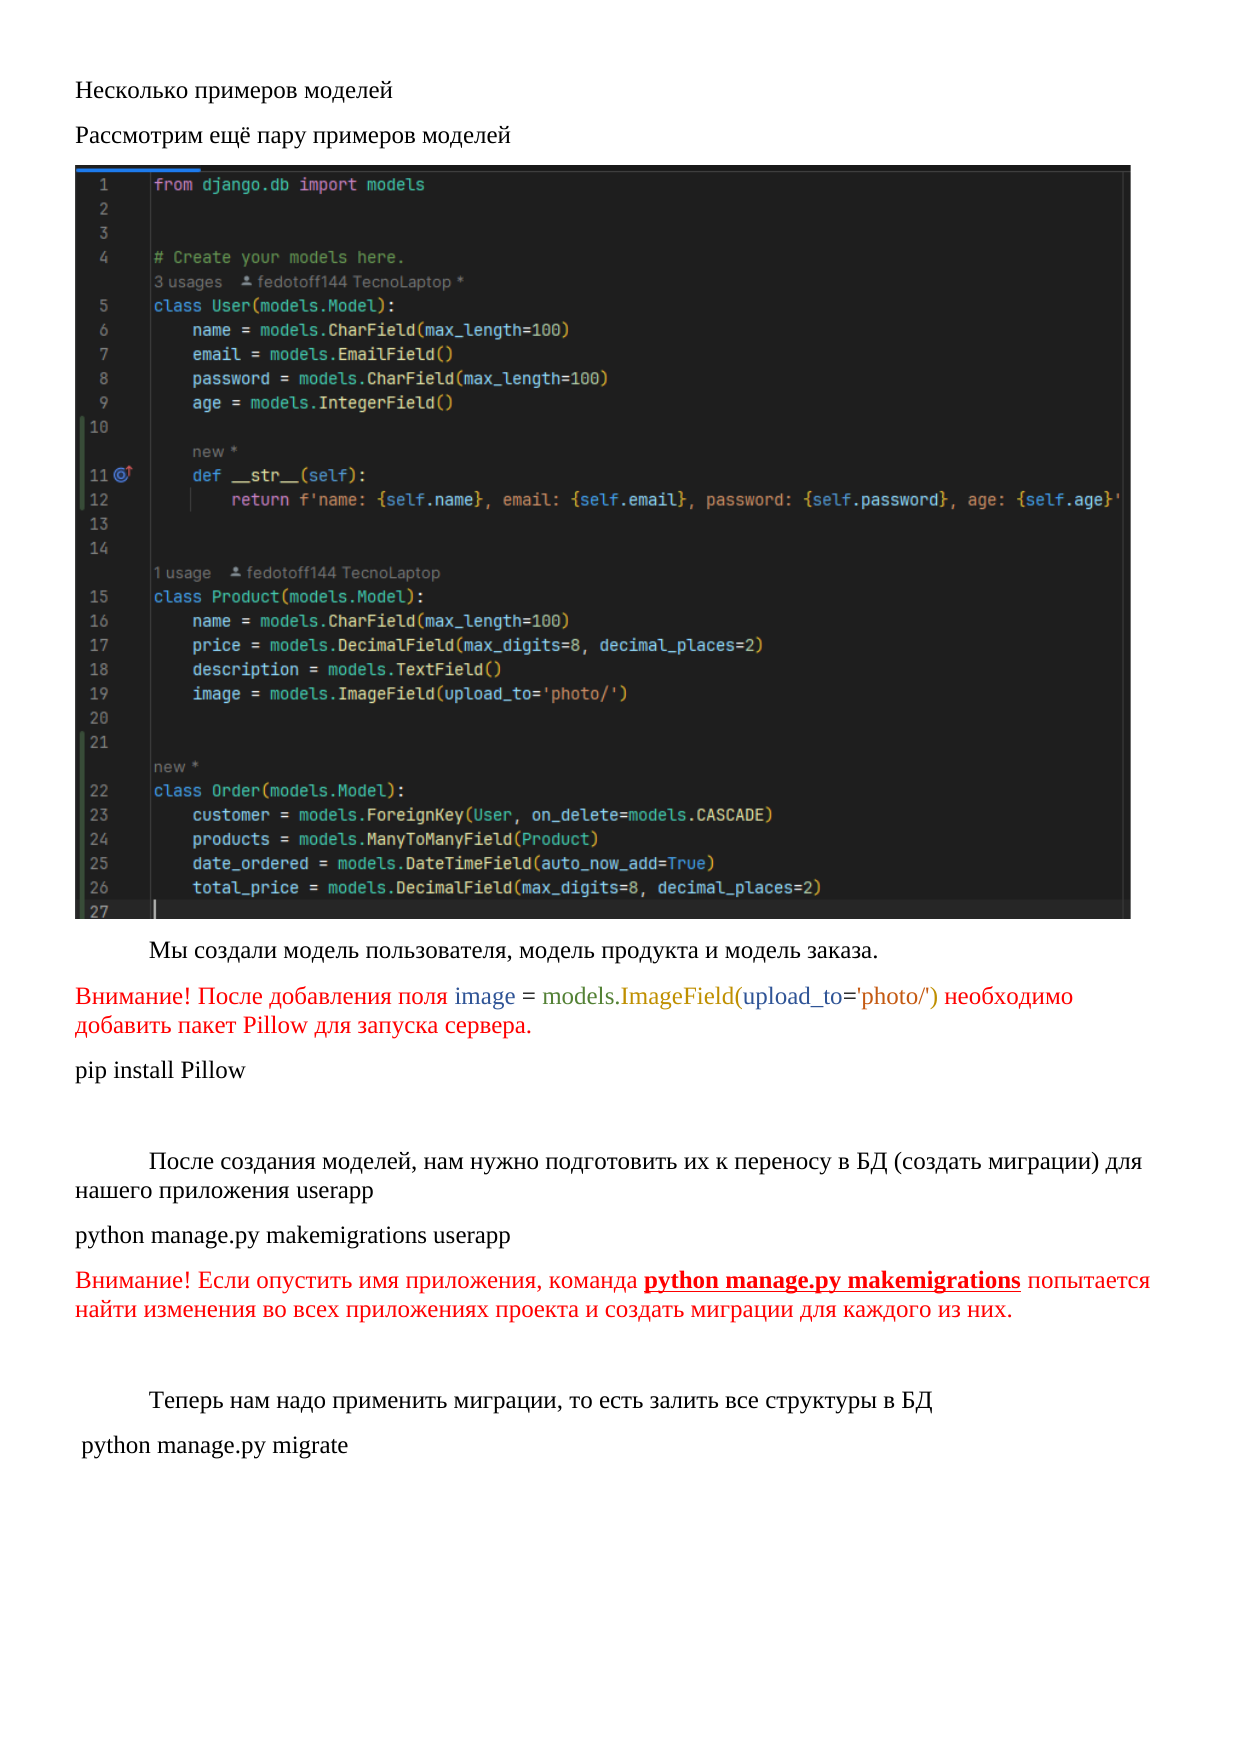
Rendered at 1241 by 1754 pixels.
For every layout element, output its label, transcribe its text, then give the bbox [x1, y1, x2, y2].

text Внимание! Если опустить имя приложения, команда python manage.py makemigrations попытается найти изменения во всех приложениях проекта и создать миграции для каждого из них. [75, 1266, 1165, 1323]
text Несколько примеров моделей [75, 75, 1165, 104]
text Теперь нам надо применить миграции, то есть залить все структуры в БД [75, 1385, 1165, 1414]
text pip install Pillow [75, 1055, 1165, 1084]
text python manage.py makemigrations userapp [75, 1220, 1165, 1249]
text Внимание! После добавления поля image = models.ImageField(upload_to='photo/') необходимо добавить пакет Pillow для запуска сервера. [75, 981, 1165, 1038]
text Мы создали модель пользователя, модель продукта и модель заказа. [75, 936, 1165, 964]
picture [75, 165, 1131, 919]
text python manage.py migrate [75, 1431, 1165, 1459]
text После создания моделей, нам нужно подготовить их к переносу в БД (создать миграции) для нашего приложения userapp [75, 1146, 1165, 1203]
text Рассмотрим ещё пару примеров моделей [75, 120, 1165, 149]
